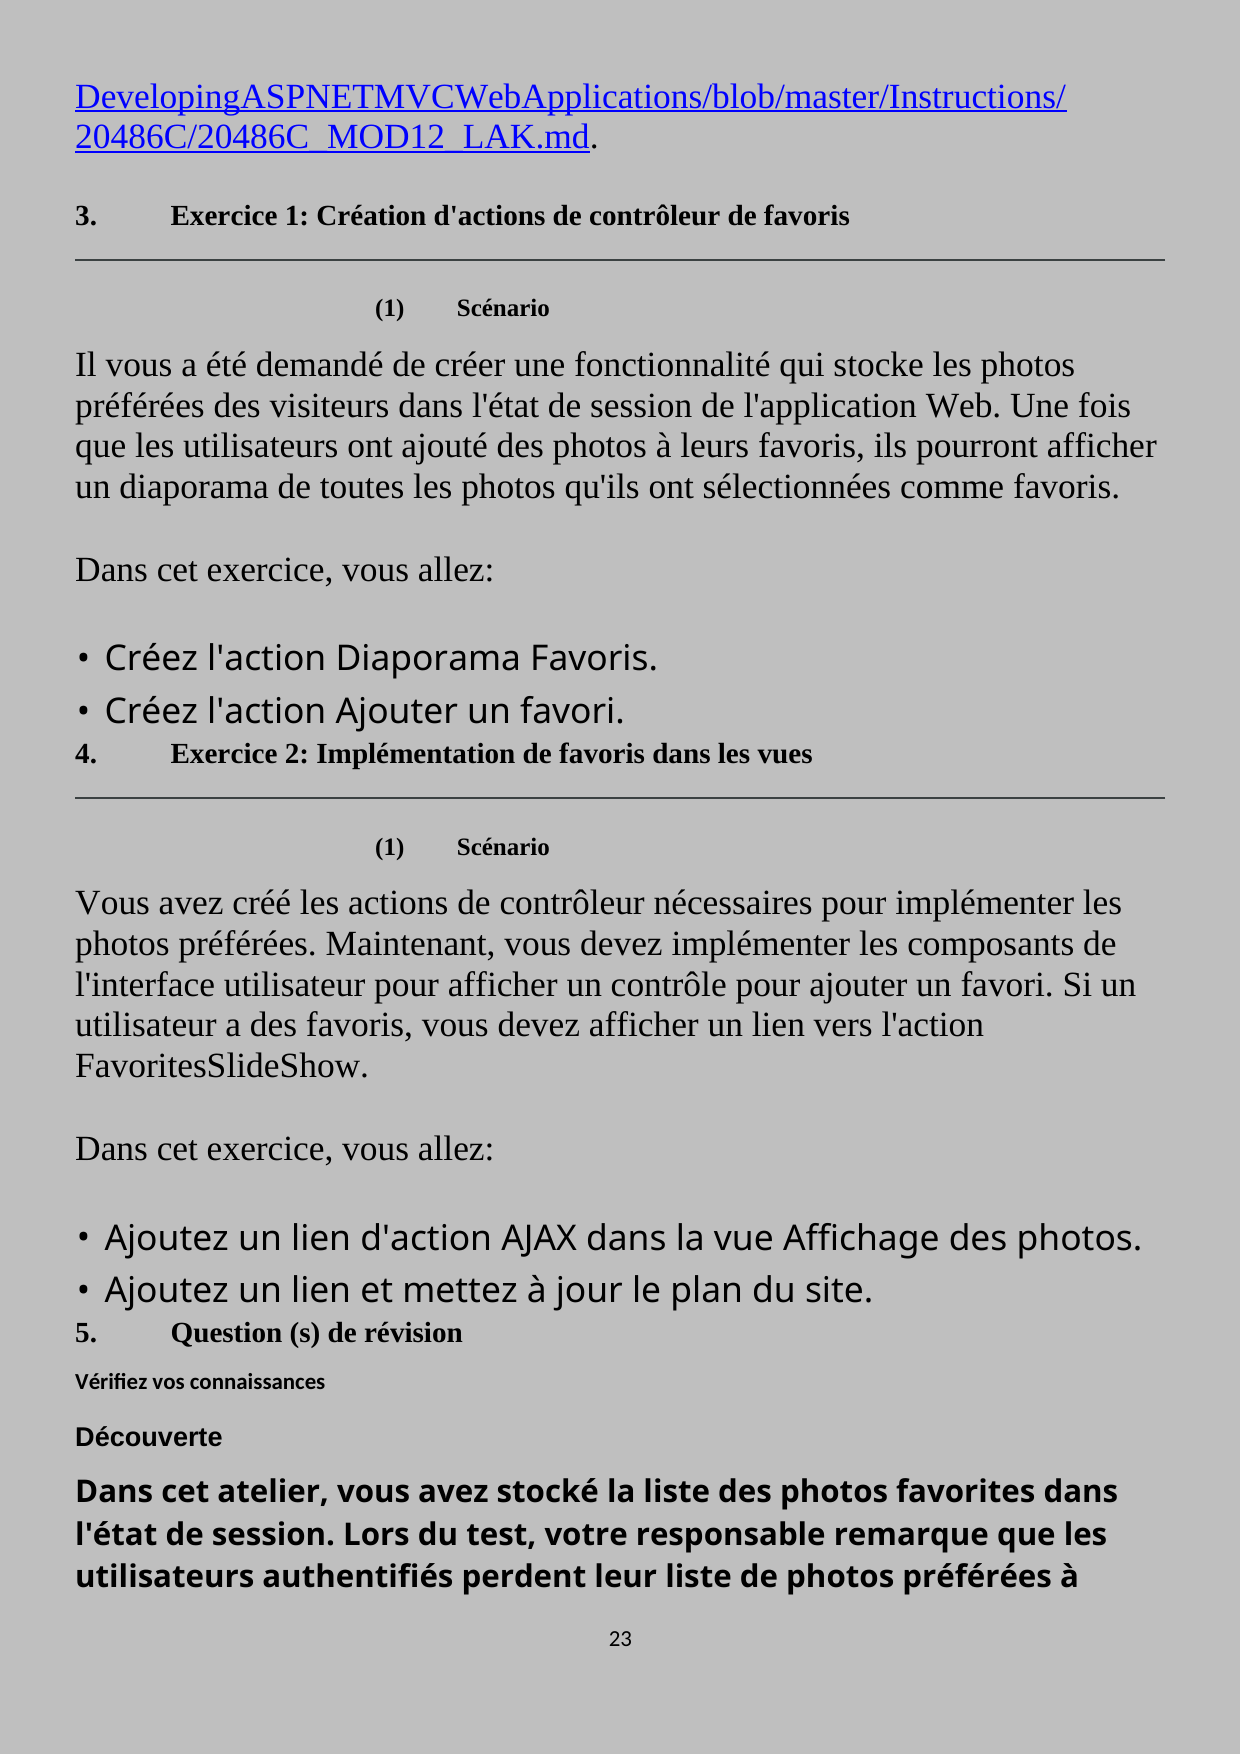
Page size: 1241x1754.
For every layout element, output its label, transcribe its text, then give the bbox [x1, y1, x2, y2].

table_cell Créez l'action Ajouter un favori. [103, 684, 1240, 737]
table_cell • [75, 1263, 103, 1316]
table_header • [75, 631, 103, 683]
subtitle Scénario [375, 828, 1165, 860]
table_header Ajoutez un lien d'action AJAX dans la vue Affichage des photos. [103, 1210, 1240, 1263]
text Il vous a été demandé de créer une fonctionnalité qui stocke les photos préférées des visiteurs dans l'état de session de l'application Web. Une fois que les utilisateurs ont ajouté des photos à leurs favoris, ils pourront afficher un diaporama de toutes les photos qu'ils ont sélectionnées comme favoris. [75, 343, 1165, 506]
subtitle Question (s) de révision [75, 1316, 1165, 1349]
subtitle Scénario [375, 290, 1165, 322]
text Vous avez créé les actions de contrôleur nécessaires pour implémenter les photos préférées. Maintenant, vous devez implémenter les composants de l'interface utilisateur pour afficher un contrôle pour ajouter un favori. Si un utilisateur a des favoris, vous devez afficher un lien vers l'action FavoritesSlideShow. [75, 881, 1165, 1085]
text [75, 75, 1165, 157]
table_cell Ajoutez un lien et mettez à jour le plan du site. [103, 1263, 1240, 1316]
text Dans cet exercice, vous allez: [75, 548, 1165, 589]
text Vérifiez vos connaissances [75, 1367, 1165, 1395]
subtitle Exercice 2: Implémentation de favoris dans les vues [75, 737, 1165, 797]
text Découverte [75, 1413, 1165, 1452]
subtitle Exercice 1: Création d'actions de contrôleur de favoris [75, 198, 1165, 259]
table_header Créez l'action Diaporama Favoris. [103, 631, 1240, 683]
table_cell • [75, 684, 103, 737]
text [75, 1469, 1165, 1597]
table_header • [75, 1210, 103, 1263]
text Dans cet exercice, vous allez: [75, 1127, 1165, 1168]
